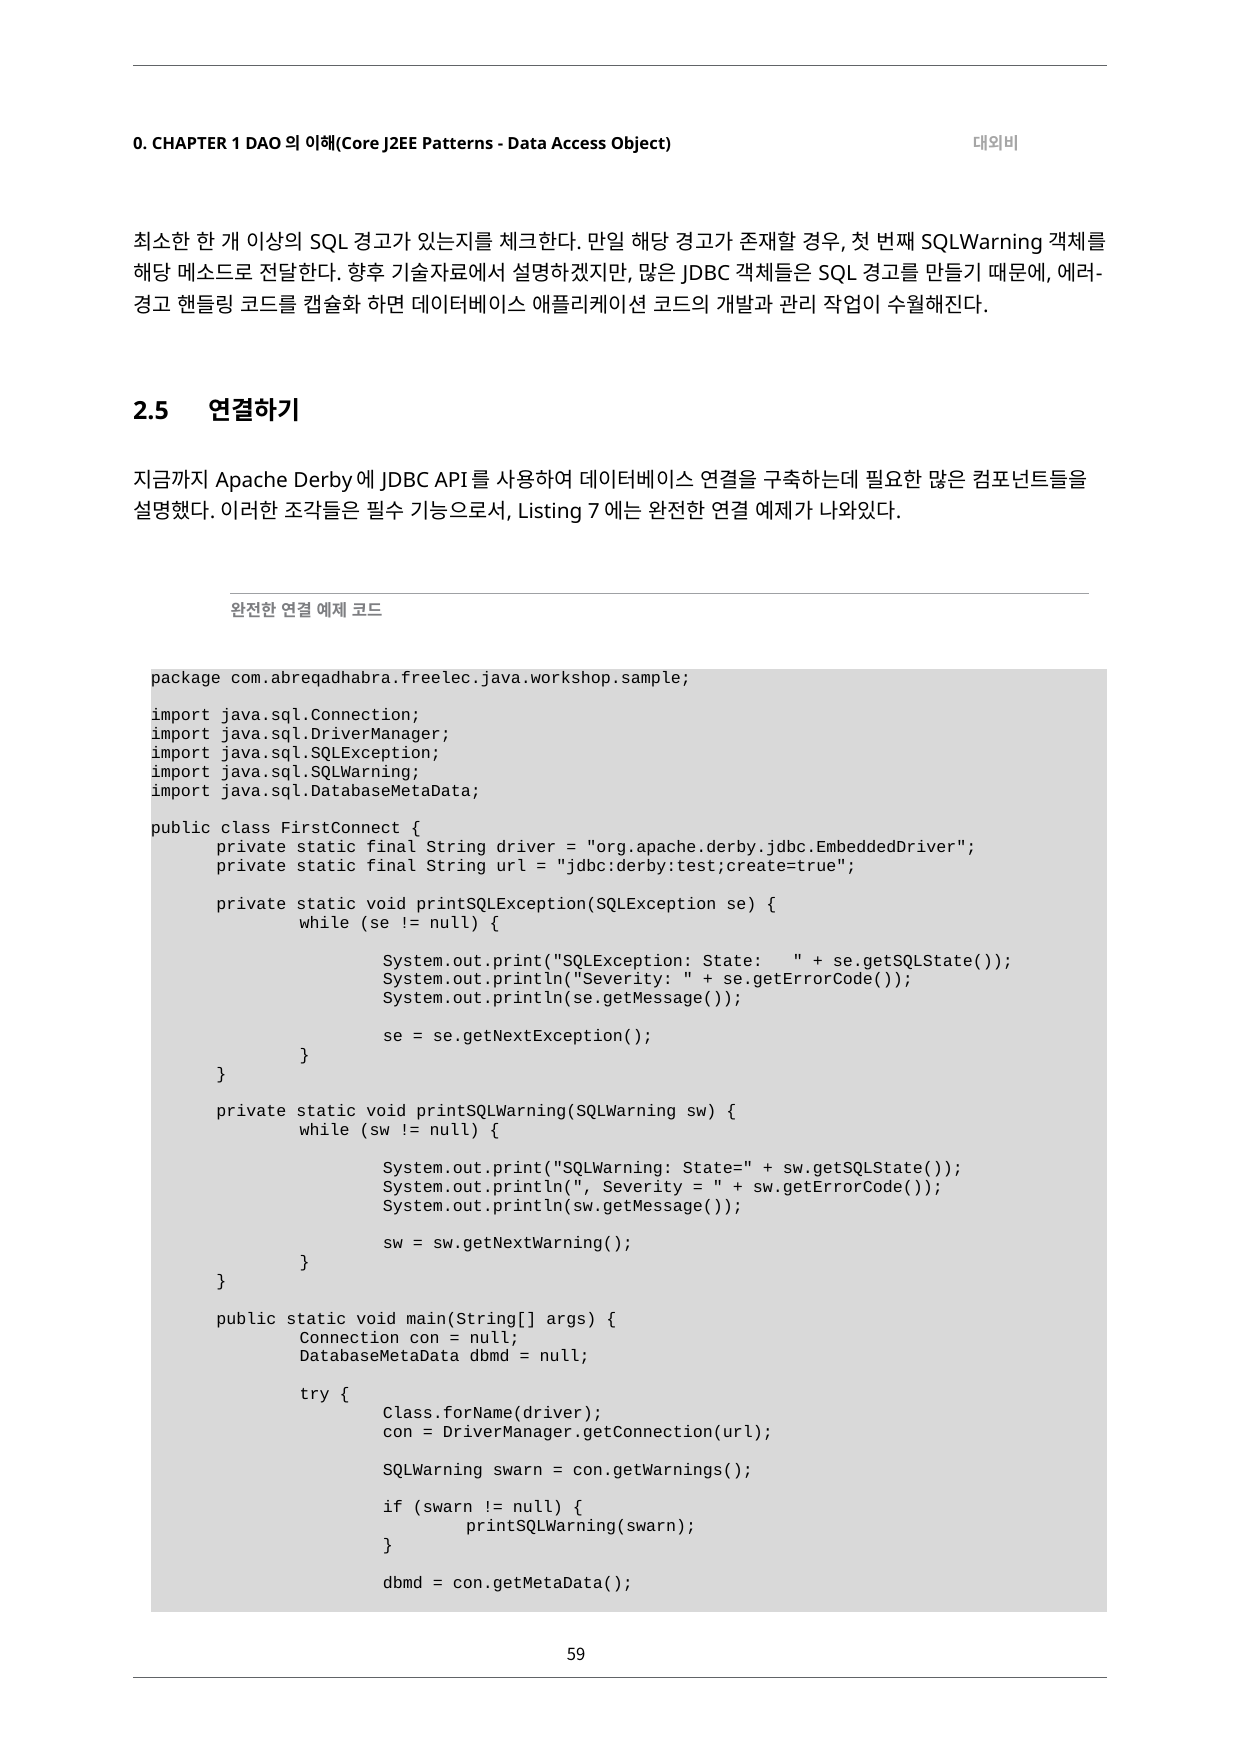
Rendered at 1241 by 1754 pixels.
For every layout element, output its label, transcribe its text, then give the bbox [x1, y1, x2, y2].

title 완전한 연결 예제 코드 [230, 594, 1089, 621]
text while (se != null) { [151, 914, 1107, 933]
text import java.sql.DatabaseMetaData; [151, 782, 1107, 801]
text import java.sql.DriverManager; [151, 726, 1107, 745]
text sw = sw.getNextWarning(); [151, 1235, 1107, 1254]
text public static void main(String[] args) { [151, 1310, 1107, 1329]
text System.out.println(sw.getMessage()); [151, 1197, 1107, 1216]
text System.out.println(", Severity = " + sw.getErrorCode()); [151, 1178, 1107, 1197]
text Class.forName(driver); [151, 1404, 1107, 1423]
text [133, 224, 1107, 318]
text package com.abreqadhabra.freelec.java.workshop.sample; [151, 669, 1107, 688]
text private static void printSQLWarning(SQLWarning sw) { [151, 1103, 1107, 1122]
text System.out.print("SQLWarning: State=" + sw.getSQLState()); [151, 1159, 1107, 1178]
text public class FirstConnect { [151, 820, 1107, 839]
text System.out.println("Severity: " + se.getErrorCode()); [151, 971, 1107, 990]
text import java.sql.SQLWarning; [151, 763, 1107, 782]
text Connection con = null; [151, 1329, 1107, 1348]
text SQLWarning swarn = con.getWarnings(); [151, 1461, 1107, 1480]
text dbmd = con.getMetaData(); [151, 1574, 1107, 1593]
text if (swarn != null) { [151, 1499, 1107, 1518]
text private static final String url = "jdbc:derby:test;create=true"; [151, 858, 1107, 877]
text DatabaseMetaData dbmd = null; [151, 1348, 1107, 1367]
text private static final String driver = "org.apache.derby.jdbc.EmbeddedDriver"; [151, 839, 1107, 858]
text con = DriverManager.getConnection(url); [151, 1423, 1107, 1442]
text } [151, 1046, 1107, 1065]
text } [151, 1537, 1107, 1555]
text System.out.println(se.getMessage()); [151, 990, 1107, 1009]
subtitle 연결하기 [133, 399, 1107, 424]
text import java.sql.Connection; [151, 707, 1107, 726]
text printSQLWarning(swarn); [151, 1518, 1107, 1537]
text se = se.getNextException(); [151, 1027, 1107, 1046]
text System.out.print("SQLException: State: " + se.getSQLState()); [151, 952, 1107, 971]
text import java.sql.SQLException; [151, 745, 1107, 763]
text } [151, 1254, 1107, 1273]
text } [151, 1065, 1107, 1084]
text 지금까지 Apache Derby에 JDBC API를 사용하여 데이터베이스 연결을 구축하는데 필요한 많은 컴포넌트들을 설명했다. 이러한 조각들은 필수 기능으로서, Listing 7에는 완전한 연결 예제가 나와있다. [133, 462, 1107, 524]
text private static void printSQLException(SQLException se) { [151, 896, 1107, 914]
text try { [151, 1386, 1107, 1404]
text } [151, 1273, 1107, 1291]
text while (sw != null) { [151, 1122, 1107, 1141]
